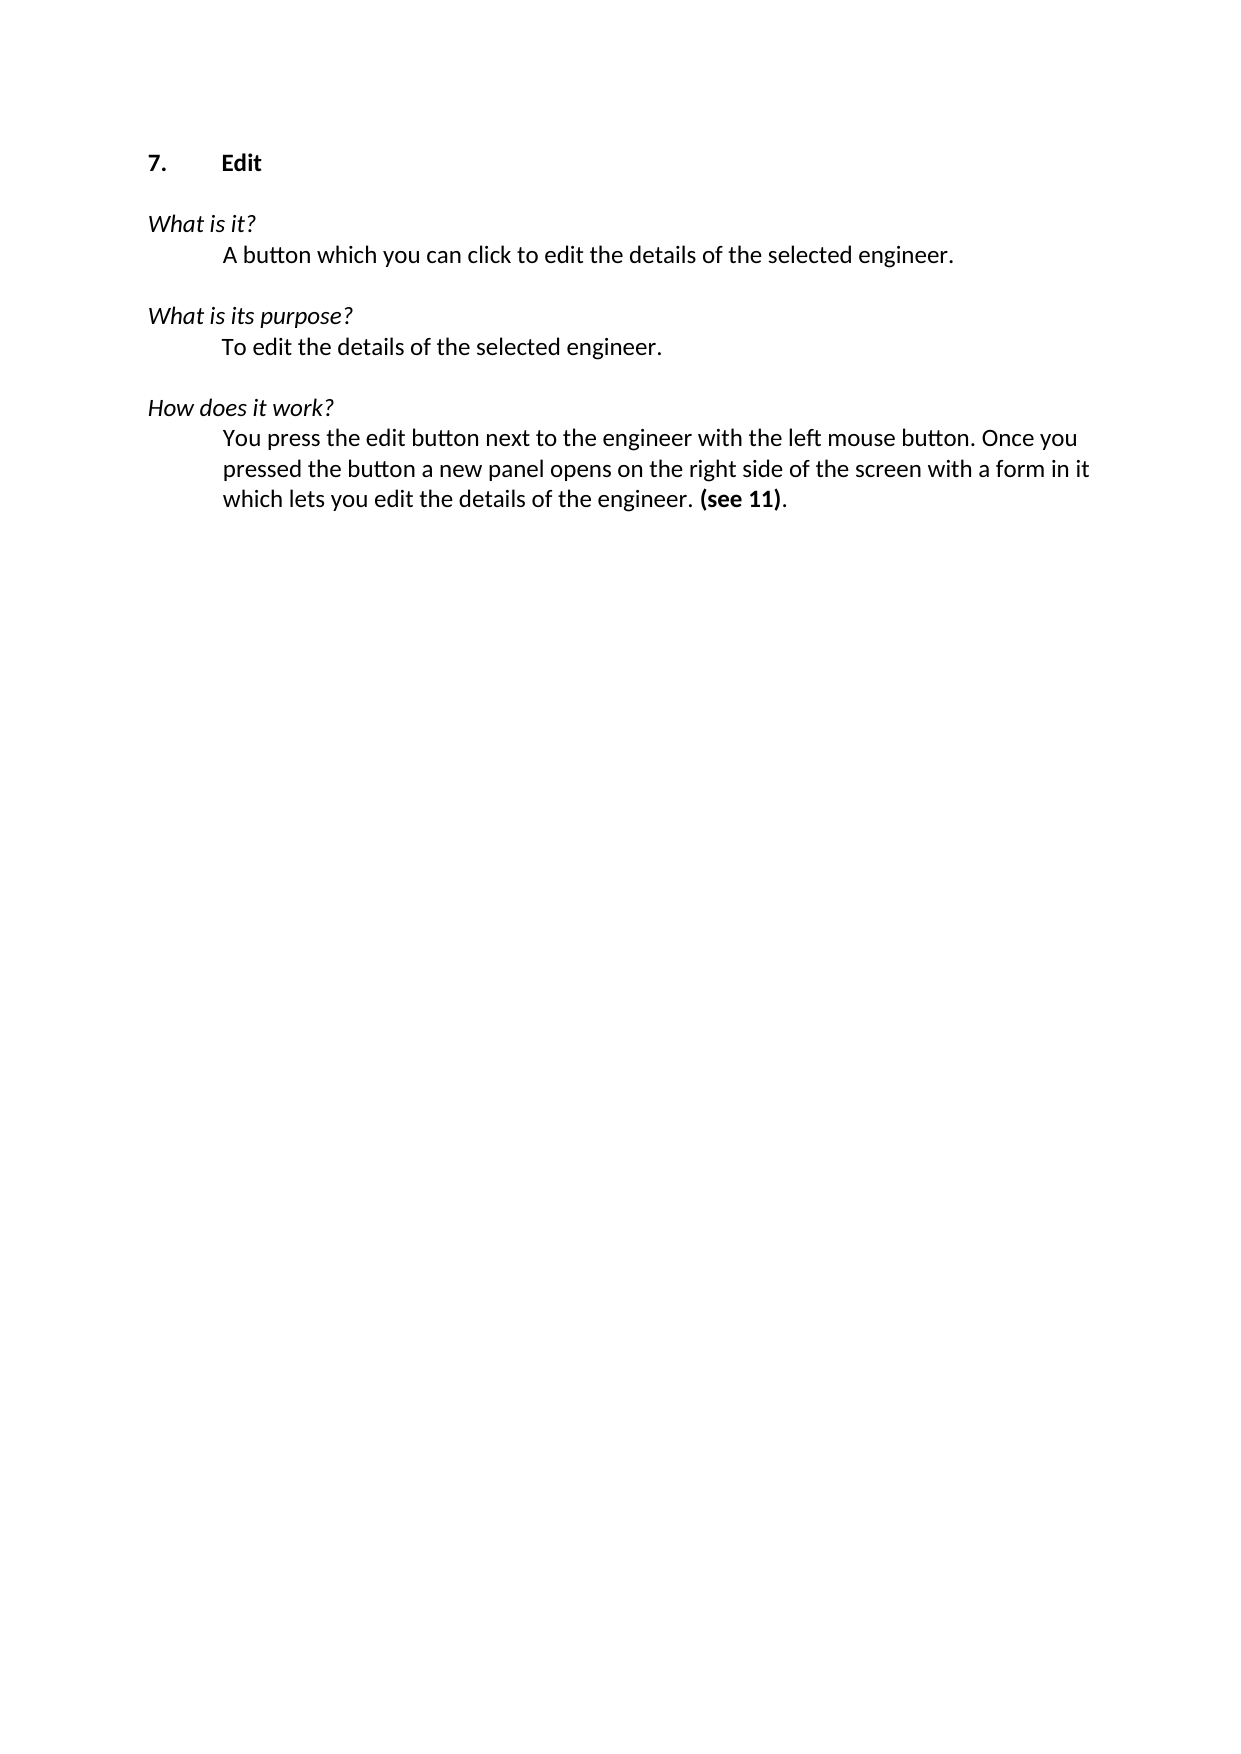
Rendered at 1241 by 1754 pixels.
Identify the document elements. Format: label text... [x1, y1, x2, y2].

text How does it work? [148, 392, 1093, 422]
text 7. Edit [148, 148, 1093, 178]
text You press the edit button next to the engineer with the left mouse button. Once you pressed the button a new panel opens on the right side of the screen with a form in it which lets you edit the details of the engineer. (see 11). [223, 422, 1093, 514]
text A button which you can click to edit the details of the selected engineer. [223, 239, 1093, 270]
text What is its purpose? [148, 300, 1093, 331]
text What is it? [148, 209, 1093, 239]
text To edit the details of the selected engineer. [148, 331, 1093, 361]
